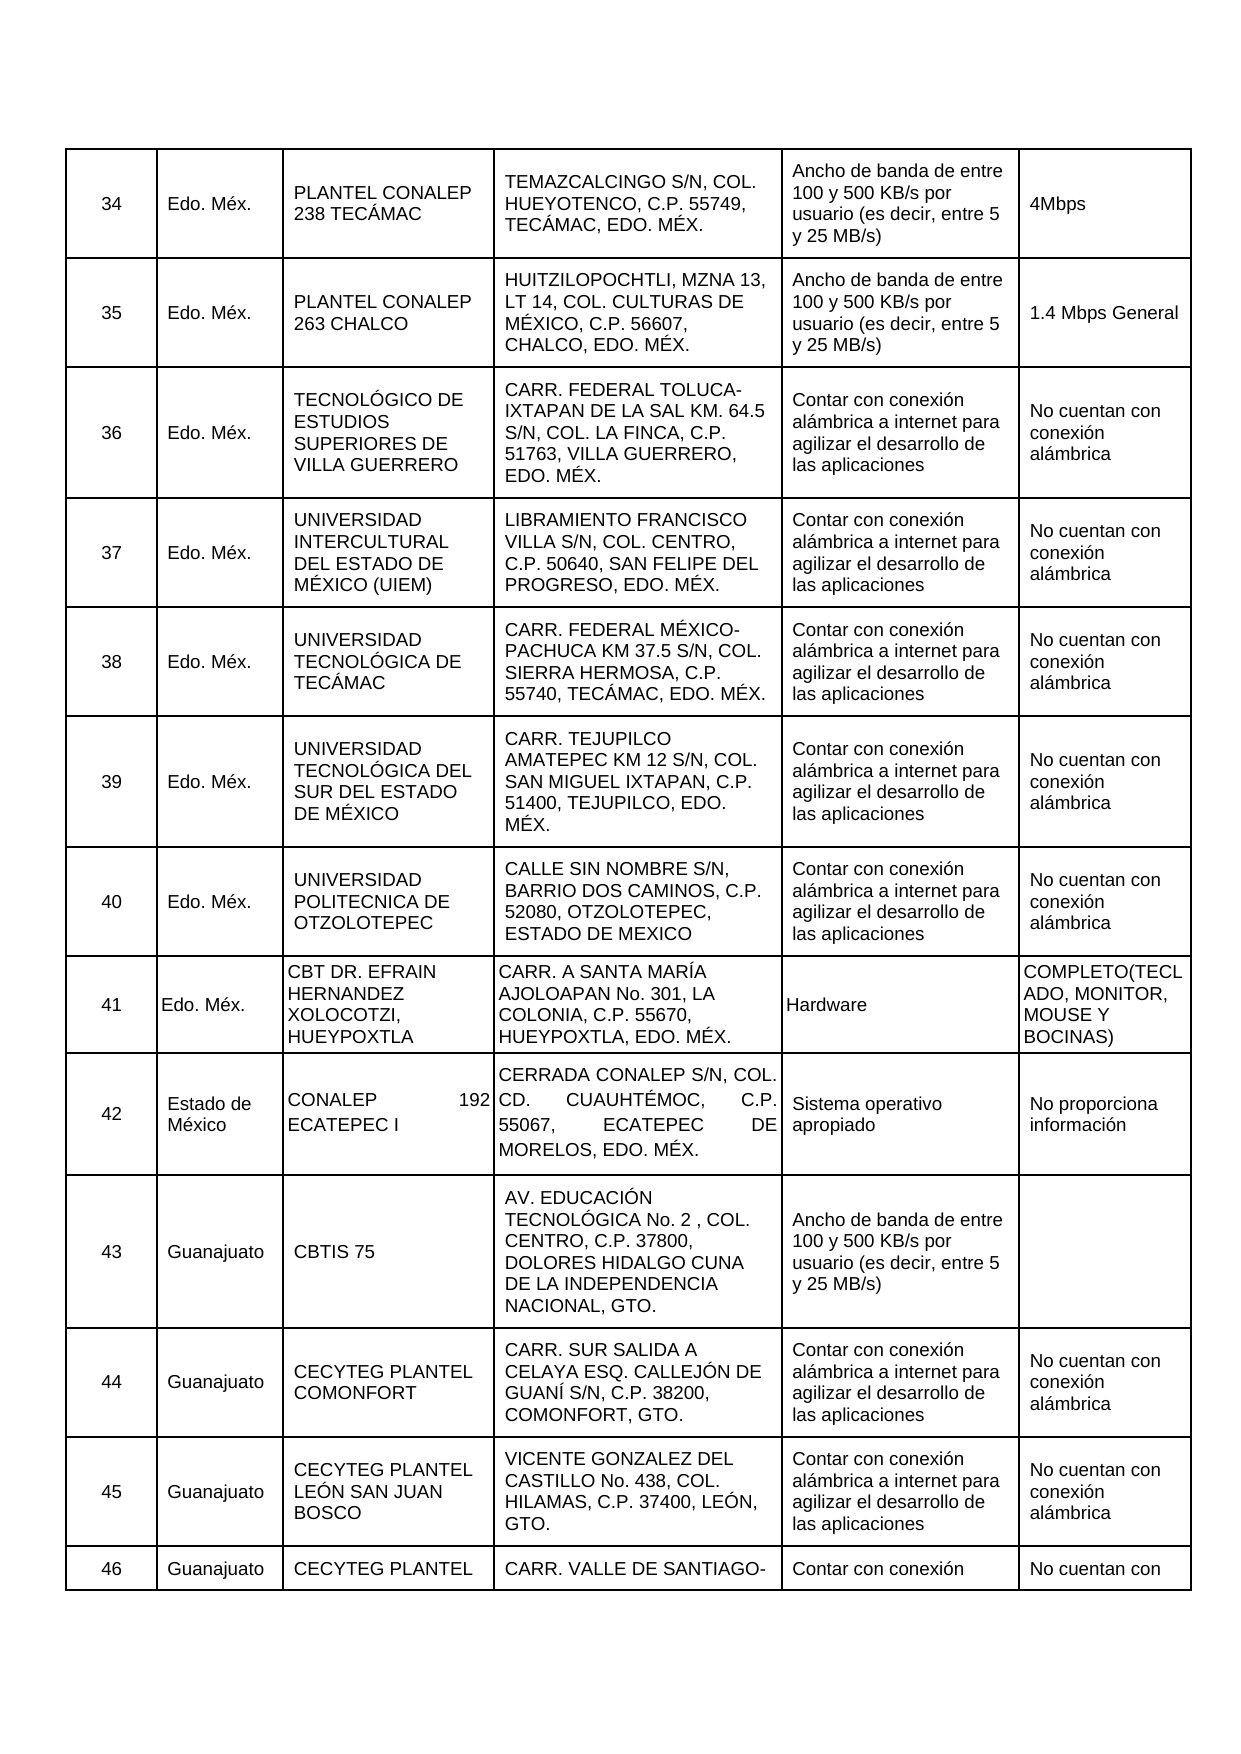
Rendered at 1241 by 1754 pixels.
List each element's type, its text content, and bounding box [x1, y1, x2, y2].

table_cell 44 [67, 1329, 156, 1436]
table_cell Guanajuato [158, 1176, 282, 1327]
table_cell 4Mbps [1020, 150, 1190, 257]
table_cell No cuentan con conexión alámbrica [1020, 1438, 1190, 1545]
table_cell PLANTEL CONALEP 263 CHALCO [284, 259, 493, 366]
table_cell 39 [67, 717, 156, 846]
table_cell CECYTEG PLANTEL COMONFORT [284, 1329, 493, 1436]
table_cell COMPLETO(TECLADO, MONITOR, MOUSE Y BOCINAS) [1020, 957, 1190, 1052]
table_cell Guanajuato [158, 1547, 282, 1589]
table_cell UNIVERSIDAD TECNOLÓGICA DE TECÁMAC [284, 608, 493, 715]
table_cell Estado de México [158, 1054, 282, 1174]
table_cell CARR. TEJUPILCO AMATEPEC KM 12 S/N, COL. SAN MIGUEL IXTAPAN, C.P. 51400, TEJUPILCO, EDO. MÉX. [495, 717, 781, 846]
table_cell No cuentan con conexión alámbrica [1020, 368, 1190, 497]
table_cell No cuentan con conexión alámbrica [1020, 848, 1190, 955]
table_cell TECNOLÓGICO DE ESTUDIOS SUPERIORES DE VILLA GUERRERO [284, 368, 493, 497]
table_cell 38 [67, 608, 156, 715]
table_cell Contar con conexión alámbrica a internet para agilizar el desarrollo de las aplicaciones [783, 848, 1018, 955]
table_cell Edo. Méx. [158, 368, 282, 497]
table_cell No cuentan con conexión alámbrica [1020, 1329, 1190, 1436]
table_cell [495, 1547, 781, 1589]
table_cell CARR. FEDERAL TOLUCA-IXTAPAN DE LA SAL KM. 64.5 S/N, COL. LA FINCA, C.P. 51763, VILLA GUERRERO, EDO. MÉX. [495, 368, 781, 497]
table_cell UNIVERSIDAD INTERCULTURAL DEL ESTADO DE MÉXICO (UIEM) [284, 499, 493, 606]
table_cell Contar con conexión alámbrica a internet para agilizar el desarrollo de las aplicaciones [783, 368, 1018, 497]
table_cell AV. EDUCACIÓN TECNOLÓGICA No. 2 , COL. CENTRO, C.P. 37800, DOLORES HIDALGO CUNA DE LA INDEPENDENCIA NACIONAL, GTO. [495, 1176, 781, 1327]
table_cell CARR. A SANTA MARÍA AJOLOAPAN No. 301, LA COLONIA, C.P. 55670, HUEYPOXTLA, EDO. MÉX. [495, 957, 781, 1052]
table_cell 1.4 Mbps General [1020, 259, 1190, 366]
table_cell No cuentan con conexión alámbrica [1020, 608, 1190, 715]
table_cell Edo. Méx. [158, 717, 282, 846]
table_cell No cuentan con conexión alámbrica [1020, 717, 1190, 846]
table_cell 45 [67, 1438, 156, 1545]
table_cell Guanajuato [158, 1438, 282, 1545]
table_cell CECYTEG PLANTEL LEÓN SAN JUAN BOSCO [284, 1438, 493, 1545]
table_cell UNIVERSIDAD POLITECNICA DE OTZOLOTEPEC [284, 848, 493, 955]
table_cell 36 [67, 368, 156, 497]
table_cell 37 [67, 499, 156, 606]
table_cell CBTIS 75 [284, 1176, 493, 1327]
table_cell 43 [67, 1176, 156, 1327]
table_cell Contar con conexión alámbrica a internet para agilizar el desarrollo de las aplicaciones [783, 1438, 1018, 1545]
table_cell Ancho de banda de entre 100 y 500 KB/s por usuario (es decir, entre 5 y 25 MB/s) [783, 1176, 1018, 1327]
table_cell No cuentan con conexión alámbrica [1020, 499, 1190, 606]
table_cell No proporciona información [1020, 1054, 1190, 1174]
table_cell 34 [67, 150, 156, 257]
table_cell Hardware [783, 957, 1018, 1052]
table_cell 41 [67, 957, 156, 1052]
table_cell Edo. Méx. [158, 150, 282, 257]
table_cell CBT DR. EFRAIN HERNANDEZ XOLOCOTZI, HUEYPOXTLA [284, 957, 493, 1052]
table_cell CALLE SIN NOMBRE S/N, BARRIO DOS CAMINOS, C.P. 52080, OTZOLOTEPEC, ESTADO DE MEXICO [495, 848, 781, 955]
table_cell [1020, 1547, 1190, 1589]
table_cell [1020, 1176, 1190, 1327]
table_cell 40 [67, 848, 156, 955]
table_cell CONALEP 192 ECATEPEC I [284, 1054, 493, 1174]
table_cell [783, 1547, 1018, 1589]
table_cell CARR. FEDERAL MÉXICO-PACHUCA KM 37.5 S/N, COL. SIERRA HERMOSA, C.P. 55740, TECÁMAC, EDO. MÉX. [495, 608, 781, 715]
table_cell LIBRAMIENTO FRANCISCO VILLA S/N, COL. CENTRO, C.P. 50640, SAN FELIPE DEL PROGRESO, EDO. MÉX. [495, 499, 781, 606]
table_cell 35 [67, 259, 156, 366]
table_cell Edo. Méx. [158, 848, 282, 955]
table_cell Guanajuato [158, 1329, 282, 1436]
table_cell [284, 1547, 493, 1589]
table_cell PLANTEL CONALEP 238 TECÁMAC [284, 150, 493, 257]
table_cell Sistema operativo apropiado [783, 1054, 1018, 1174]
table_cell Edo. Méx. [158, 259, 282, 366]
table_cell Contar con conexión alámbrica a internet para agilizar el desarrollo de las aplicaciones [783, 1329, 1018, 1436]
table_cell CARR. SUR SALIDA A CELAYA ESQ. CALLEJÓN DE GUANÍ S/N, C.P. 38200, COMONFORT, GTO. [495, 1329, 781, 1436]
table_cell UNIVERSIDAD TECNOLÓGICA DEL SUR DEL ESTADO DE MÉXICO [284, 717, 493, 846]
table_cell Contar con conexión alámbrica a internet para agilizar el desarrollo de las aplicaciones [783, 499, 1018, 606]
table_cell Edo. Méx. [158, 499, 282, 606]
table_cell 42 [67, 1054, 156, 1174]
table_cell VICENTE GONZALEZ DEL CASTILLO No. 438, COL. HILAMAS, C.P. 37400, LEÓN, GTO. [495, 1438, 781, 1545]
table_cell Edo. Méx. [158, 957, 282, 1052]
table_cell 46 [67, 1547, 156, 1589]
table_cell Ancho de banda de entre 100 y 500 KB/s por usuario (es decir, entre 5 y 25 MB/s) [783, 259, 1018, 366]
table_cell TEMAZCALCINGO S/N, COL. HUEYOTENCO, C.P. 55749, TECÁMAC, EDO. MÉX. [495, 150, 781, 257]
table_cell Contar con conexión alámbrica a internet para agilizar el desarrollo de las aplicaciones [783, 608, 1018, 715]
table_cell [783, 150, 1018, 257]
table_cell Edo. Méx. [158, 608, 282, 715]
table_cell CERRADA CONALEP S/N, COL. CD. CUAUHTÉMOC, C.P. 55067, ECATEPEC DE MORELOS, EDO. MÉX. [495, 1054, 781, 1174]
table_cell HUITZILOPOCHTLI, MZNA 13, LT 14, COL. CULTURAS DE MÉXICO, C.P. 56607, CHALCO, EDO. MÉX. [495, 259, 781, 366]
table_cell Contar con conexión alámbrica a internet para agilizar el desarrollo de las aplicaciones [783, 717, 1018, 846]
